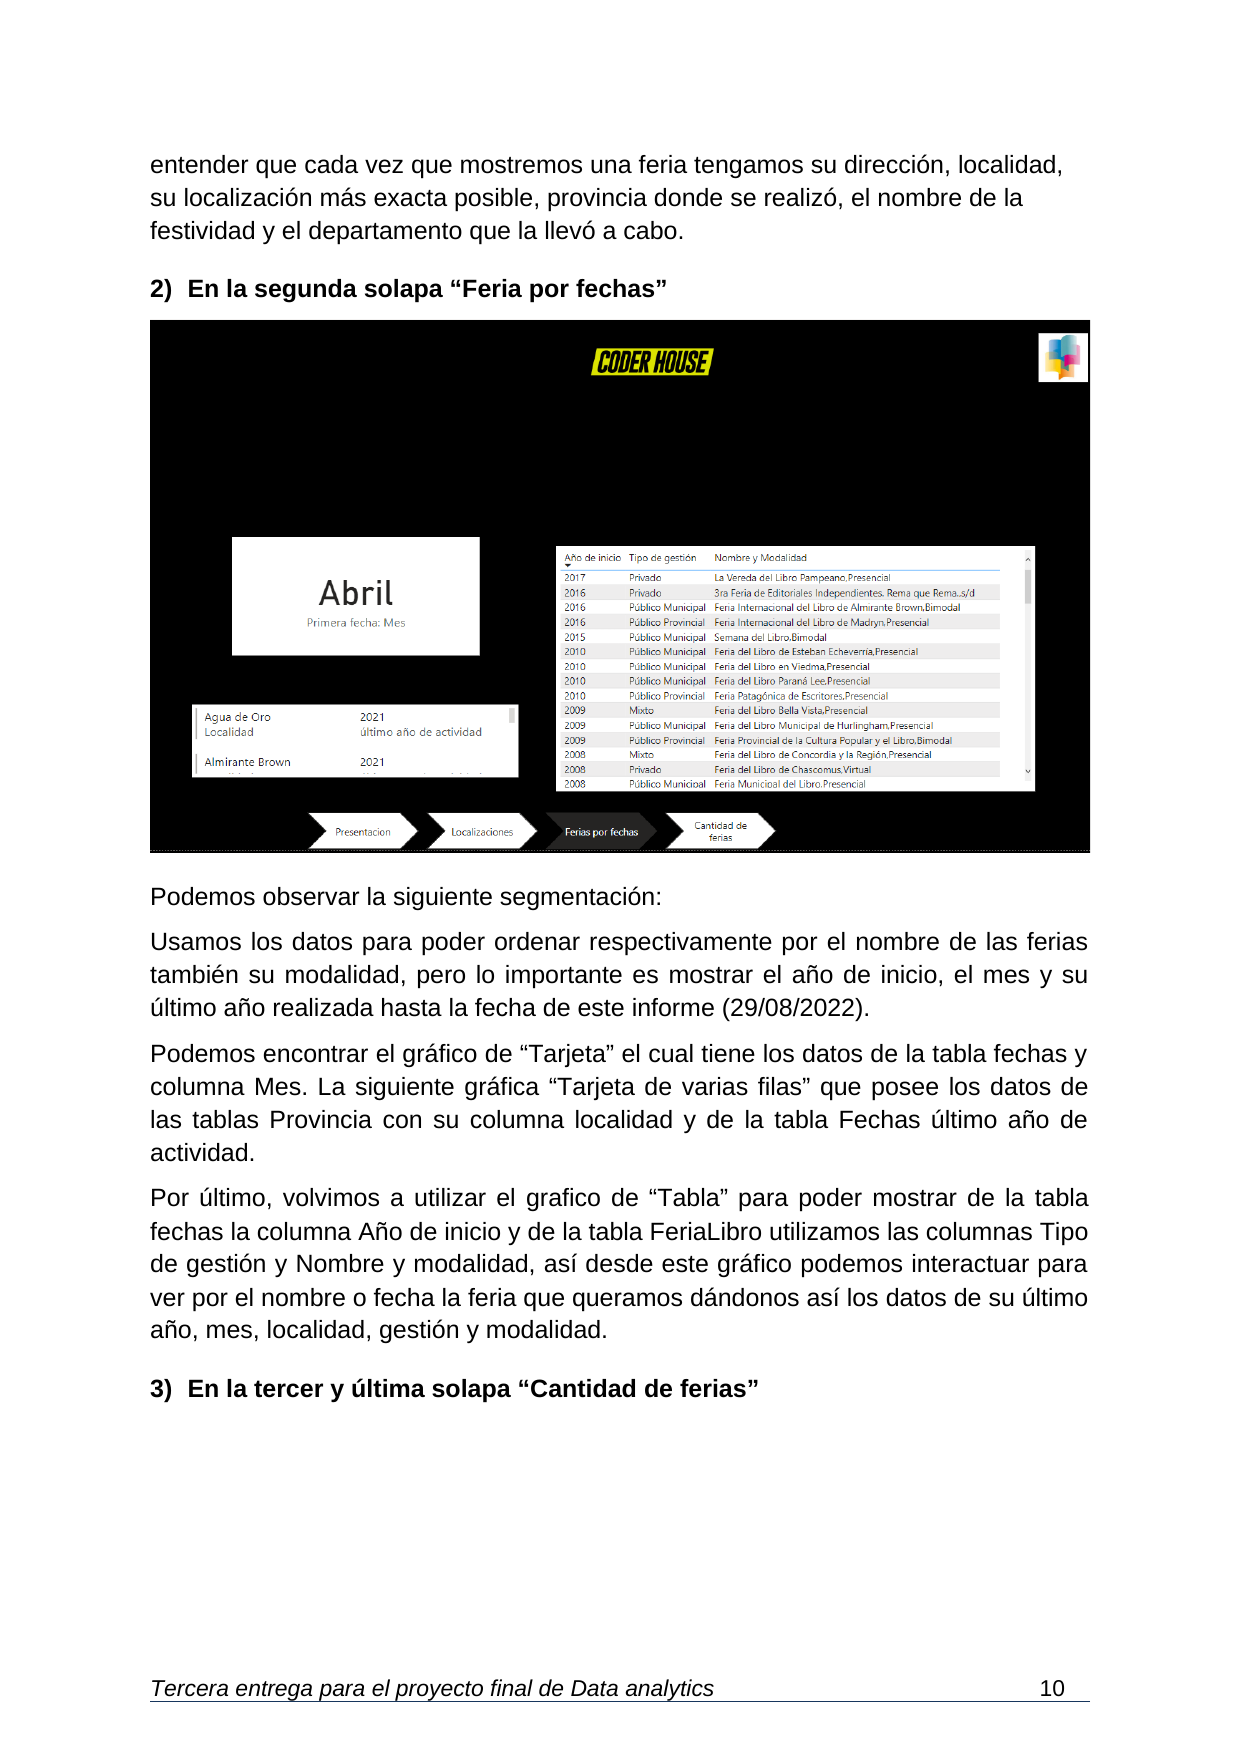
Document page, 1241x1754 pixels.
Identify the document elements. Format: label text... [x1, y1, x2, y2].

list En la tercer y última solapa “Cantidad de ferias” [150, 1373, 1090, 1402]
list En la segunda solapa “Feria por fechas” [150, 274, 1090, 303]
text Por último, volvimos a utilizar el grafico de “Tabla” para poder mostrar de la tabla fechas la columna Año de inicio y de la tabla FeriaLibro utilizamos las columnas Tipo de gestión y Nombre y modalidad, así desde este gráfico podemos interactuar para ver por el nombre o fecha la feria que queramos dándonos así los datos de su último año, mes, localidad, gestión y modalidad. [150, 1183, 1090, 1344]
text Podemos encontrar el gráfico de “Tarjeta” el cual tiene los datos de la tabla fechas y columna Mes. La siguiente gráfica “Tarjeta de varias filas” que posee los datos de las tablas Provincia con su columna localidad y de la tabla Fechas último año de actividad. [150, 1039, 1090, 1167]
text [150, 150, 1090, 245]
text Usamos los datos para poder ordenar respectivamente por el nombre de las ferias también su modalidad, pero lo importante es mostrar el año de inicio, el mes y su último año realizada hasta la fecha de este informe (29/08/2022). [150, 927, 1090, 1022]
text Podemos observar la siguiente segmentación: [150, 882, 1090, 911]
picture [150, 319, 1091, 853]
